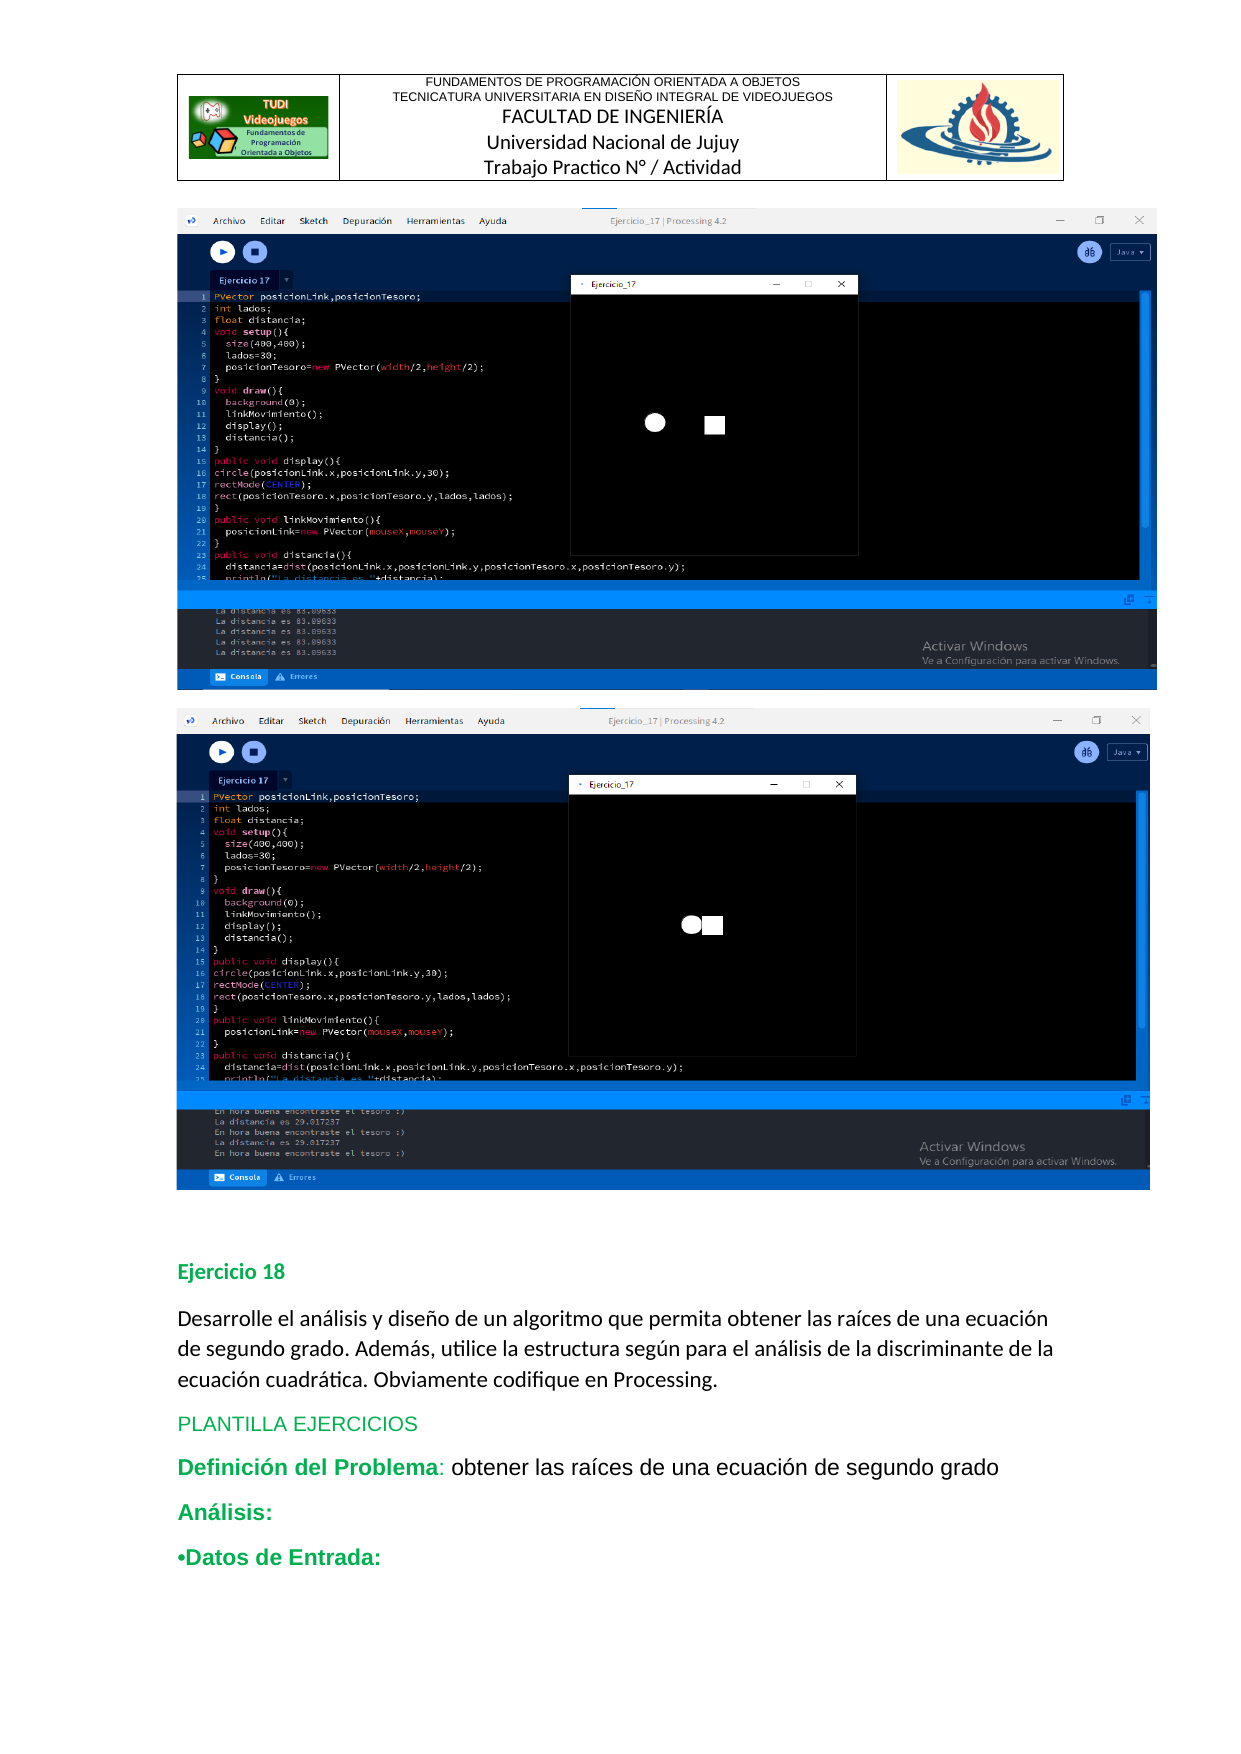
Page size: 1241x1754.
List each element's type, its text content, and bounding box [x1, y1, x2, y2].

picture [177, 208, 1157, 690]
picture [188, 96, 329, 159]
text Ejercicio 18 [177, 1257, 1063, 1286]
text Desarrolle el análisis y diseño de un algoritmo que permita obtener las raíces de una ecuación de segundo grado. Además, utilice la estructura según para el análisis de la discriminante de la ecuación cuadrática. Obviamente codifique en Processing. [177, 1304, 1063, 1393]
text PLANTILLA EJERCICIOS [177, 1412, 1063, 1436]
text Definición del Problema: obtener las raíces de una ecuación de segundo grado [177, 1454, 1063, 1481]
picture [176, 708, 1150, 1190]
text Análisis: [177, 1499, 1063, 1526]
picture [897, 80, 1060, 174]
text •Datos de Entrada: [177, 1544, 1063, 1571]
